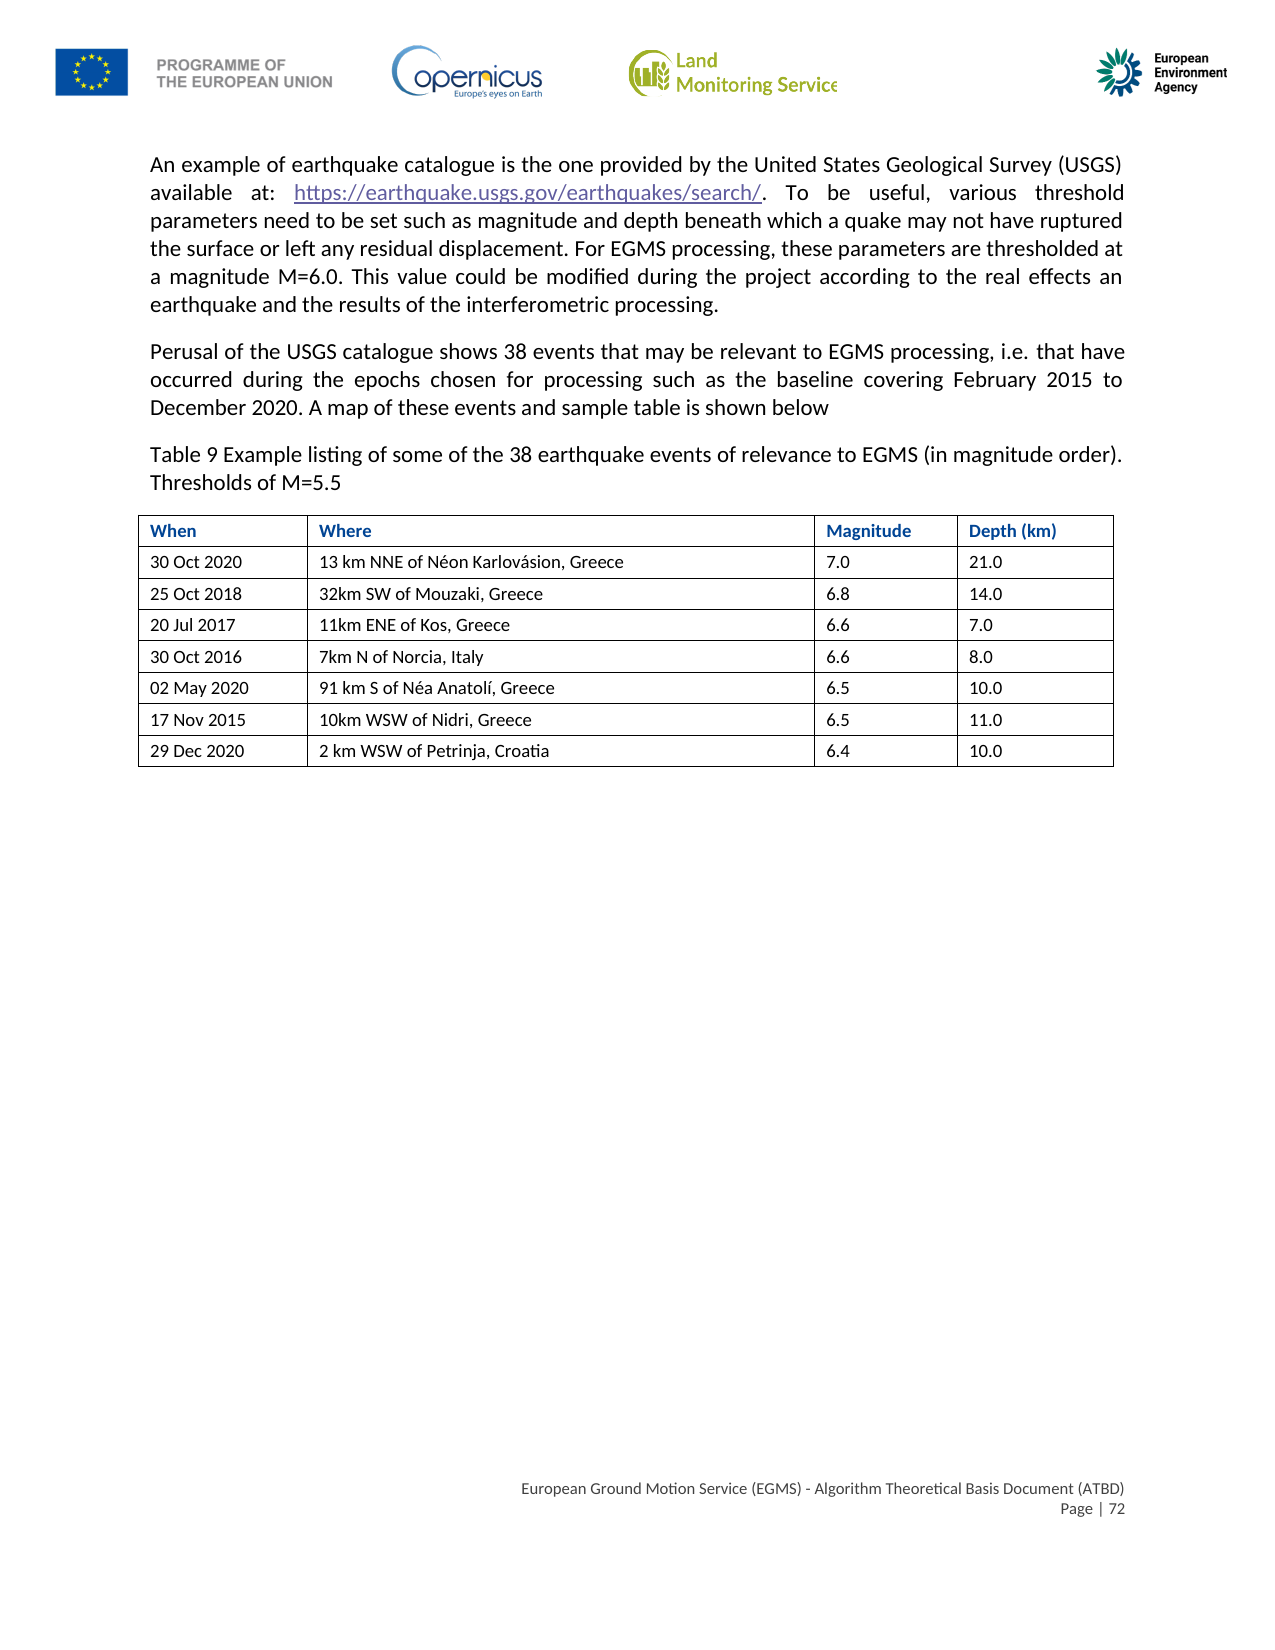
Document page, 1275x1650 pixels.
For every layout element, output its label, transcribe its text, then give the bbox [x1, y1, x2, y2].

table_header Where [308, 516, 814, 546]
table_cell 6.4 [815, 736, 957, 766]
picture [29, 21, 351, 124]
table_cell 7km N of Norcia, Italy [308, 641, 814, 672]
table_cell 7.0 [815, 547, 957, 577]
table_cell 6.6 [815, 641, 957, 672]
table_cell 6.8 [815, 579, 957, 609]
table_cell 25 Oct 2018 [139, 579, 307, 609]
table_cell 11.0 [958, 704, 1113, 735]
table_cell 10km WSW of Nidri, Greece [308, 704, 814, 735]
table_cell 8.0 [958, 641, 1113, 672]
table_cell 30 Oct 2020 [139, 547, 307, 577]
table_cell 2 km WSW of Petrinja, Croatia [308, 736, 814, 766]
text Perusal of the USGS catalogue shows 38 events that may be relevant to EGMS processing, i.e. that have occurred during the epochs chosen for processing such as the baseline covering February 2015 to December 2020. A map of these events and sample table is shown below [150, 337, 1125, 421]
table_cell 02 May 2020 [139, 673, 307, 703]
table_cell 10.0 [958, 673, 1113, 703]
table_cell 29 Dec 2020 [139, 736, 307, 766]
table_cell 6.6 [815, 610, 957, 640]
table_cell 21.0 [958, 547, 1113, 577]
table_header When [139, 516, 307, 546]
table_cell 32km SW of Mouzaki, Greece [308, 579, 814, 609]
table_cell 6.5 [815, 673, 957, 703]
table_cell 11km ENE of Kos, Greece [308, 610, 814, 640]
picture [1094, 46, 1228, 97]
picture [371, 15, 560, 130]
text Table 9 Example listing of some of the 38 earthquake events of relevance to EGMS (in magnitude order). Thresholds of M=5.5 [150, 440, 1125, 496]
table_cell 10.0 [958, 736, 1113, 766]
text An example of earthquake catalogue is the one provided by the United States Geological Survey (USGS) available at: https://earthquake.usgs.gov/earthquakes/search/. To be useful, various threshold parameters need to be set such as magnitude and depth beneath which a quake may not have ruptured the surface or left any residual displacement. For EGMS processing, these parameters are thresholded at a magnitude M=6.0. This value could be modified during the project according to the real effects an earthquake and the results of the interferometric processing. [150, 150, 1125, 318]
table_cell 17 Nov 2015 [139, 704, 307, 735]
table_cell 13 km NNE of Néon Karlovásion, Greece [308, 547, 814, 577]
table_cell 6.5 [815, 704, 957, 735]
table_cell 91 km S of Néa Anatolí, Greece [308, 673, 814, 703]
table_cell 7.0 [958, 610, 1113, 640]
table_header Magnitude [815, 516, 957, 546]
table_header Depth (km) [958, 516, 1113, 546]
picture [628, 50, 837, 97]
table_cell 20 Jul 2017 [139, 610, 307, 640]
table_cell 14.0 [958, 579, 1113, 609]
table_cell 30 Oct 2016 [139, 641, 307, 672]
